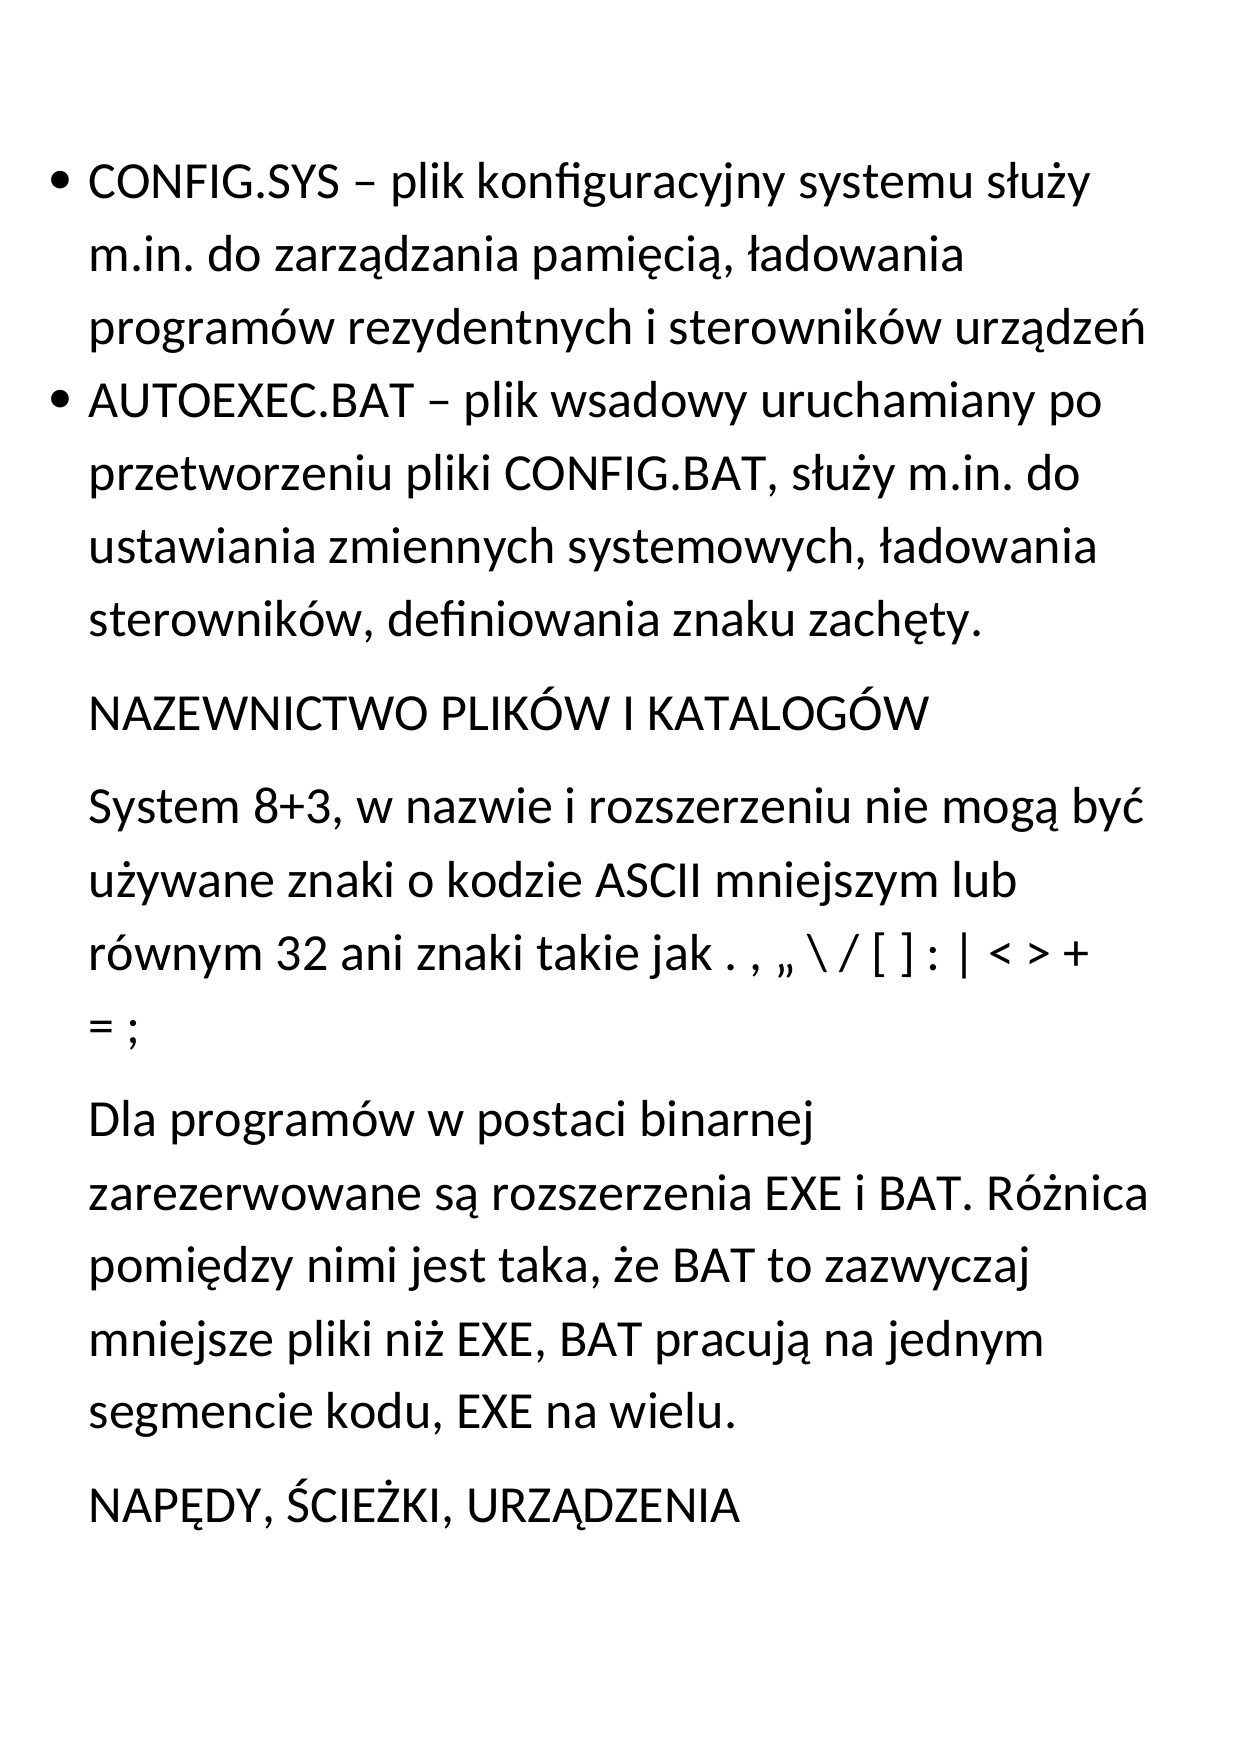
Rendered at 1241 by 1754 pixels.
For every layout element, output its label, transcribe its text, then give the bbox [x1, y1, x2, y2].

text System 8+3, w nazwie i rozszerzeniu nie mogą być używane znaki o kodzie ASCII mniejszym lub równym 32 ani znaki takie jak . , „ \ / [ ] : | < > + = ; [88, 773, 1152, 1056]
text NAZEWNICTWO PLIKÓW I KATALOGÓW [88, 679, 1152, 743]
list AUTOEXEC.BAT – plik wsadowy uruchamiany po przetworzeniu pliki CONFIG.BAT, służy m.in. do ustawiania zmiennych systemowych, ładowania sterowników, definiowania znaku zachęty. [51, 367, 1152, 649]
text Dla programów w postaci binarnej zarezerwowane są rozszerzenia EXE i BAT. Różnica pomiędzy nimi jest taka, że BAT to zazwyczaj mniejsze pliki niż EXE, BAT pracują na jednym segmencie kodu, EXE na wielu. [88, 1086, 1152, 1442]
list CONFIG.SYS – plik konfiguracyjny systemu służy m.in. do zarządzania pamięcią, ładowania programów rezydentnych i sterowników urządzeń [51, 148, 1152, 357]
text NAPĘDY, ŚCIEŻKI, URZĄDZENIA [88, 1472, 1152, 1536]
